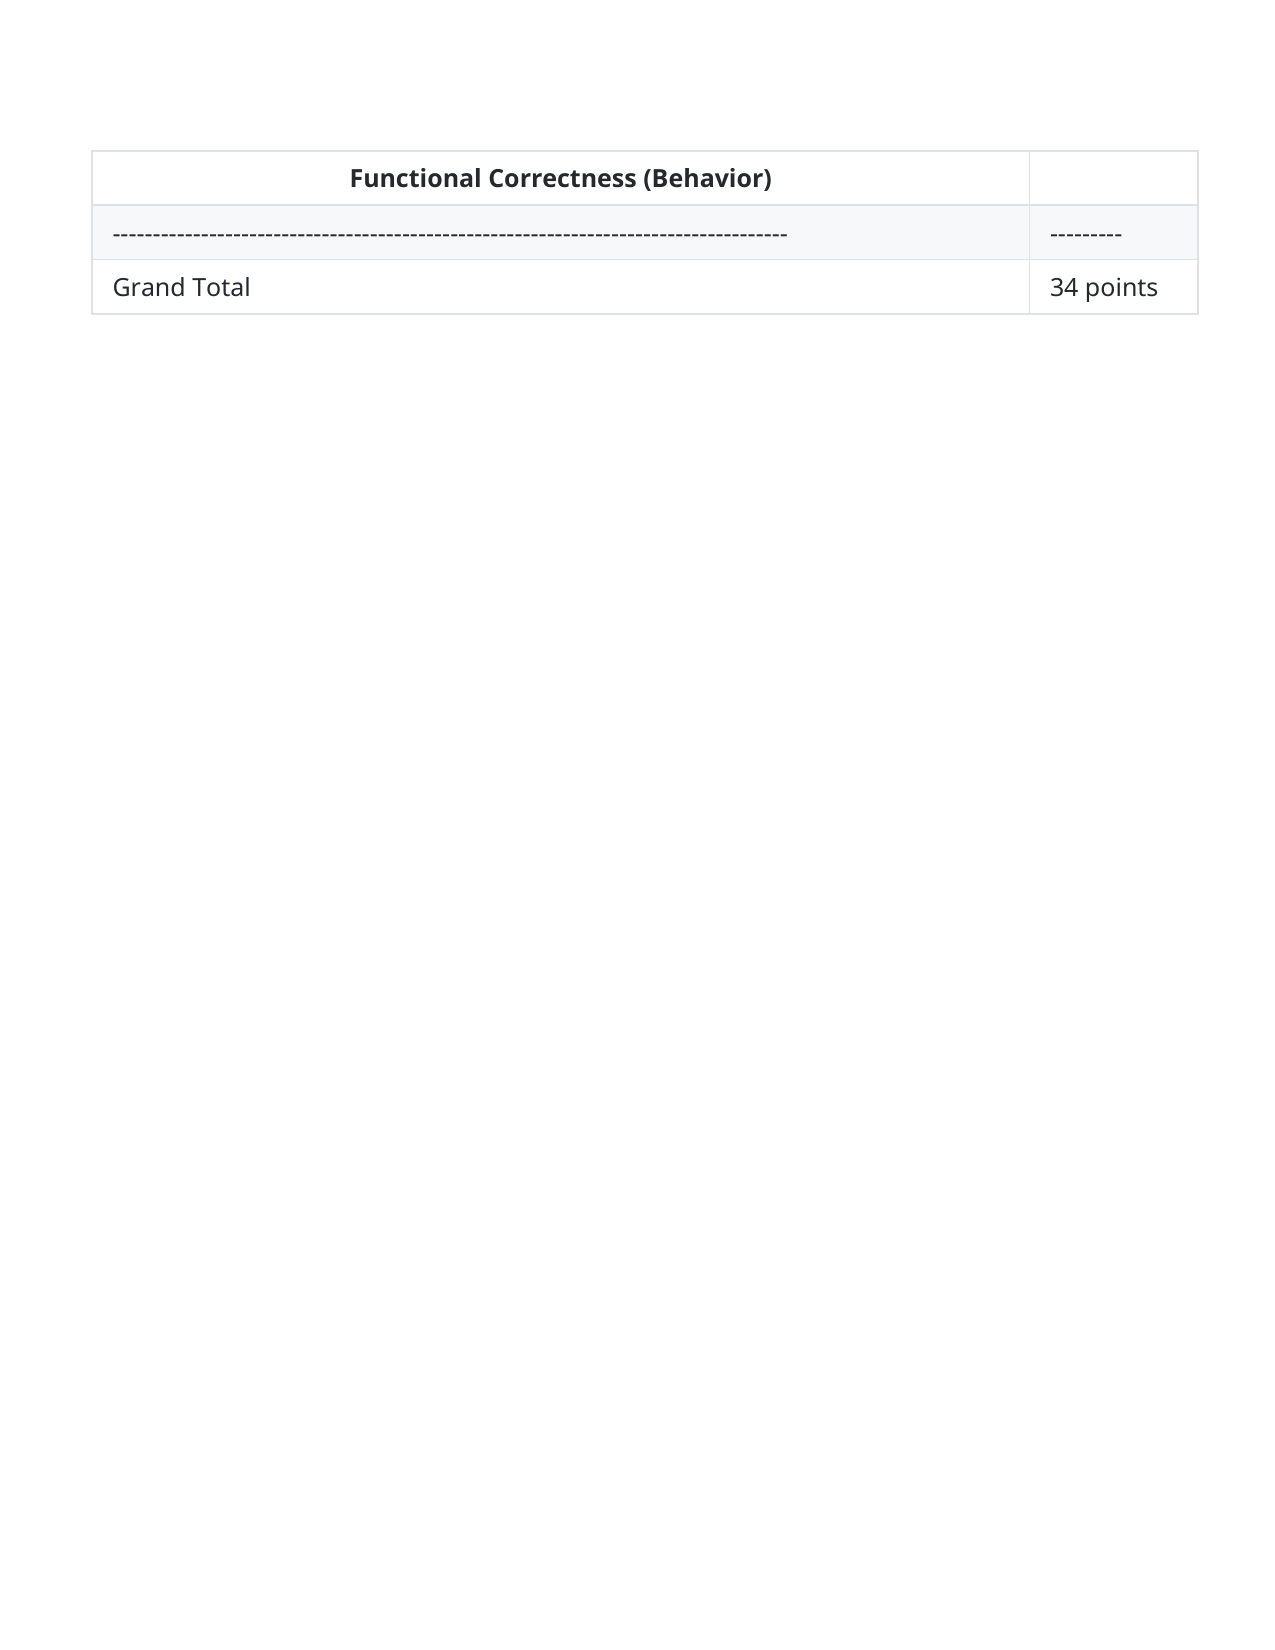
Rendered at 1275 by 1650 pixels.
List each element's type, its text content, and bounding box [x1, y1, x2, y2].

table_cell Grand Total [93, 260, 1029, 313]
table_cell ------------------------------------------------------------------------------------ [93, 206, 1029, 259]
table_cell 34 points [1030, 260, 1197, 313]
table_header [1030, 152, 1197, 204]
table_cell --------- [1030, 206, 1197, 259]
table_header Functional Correctness (Behavior) [93, 152, 1029, 204]
